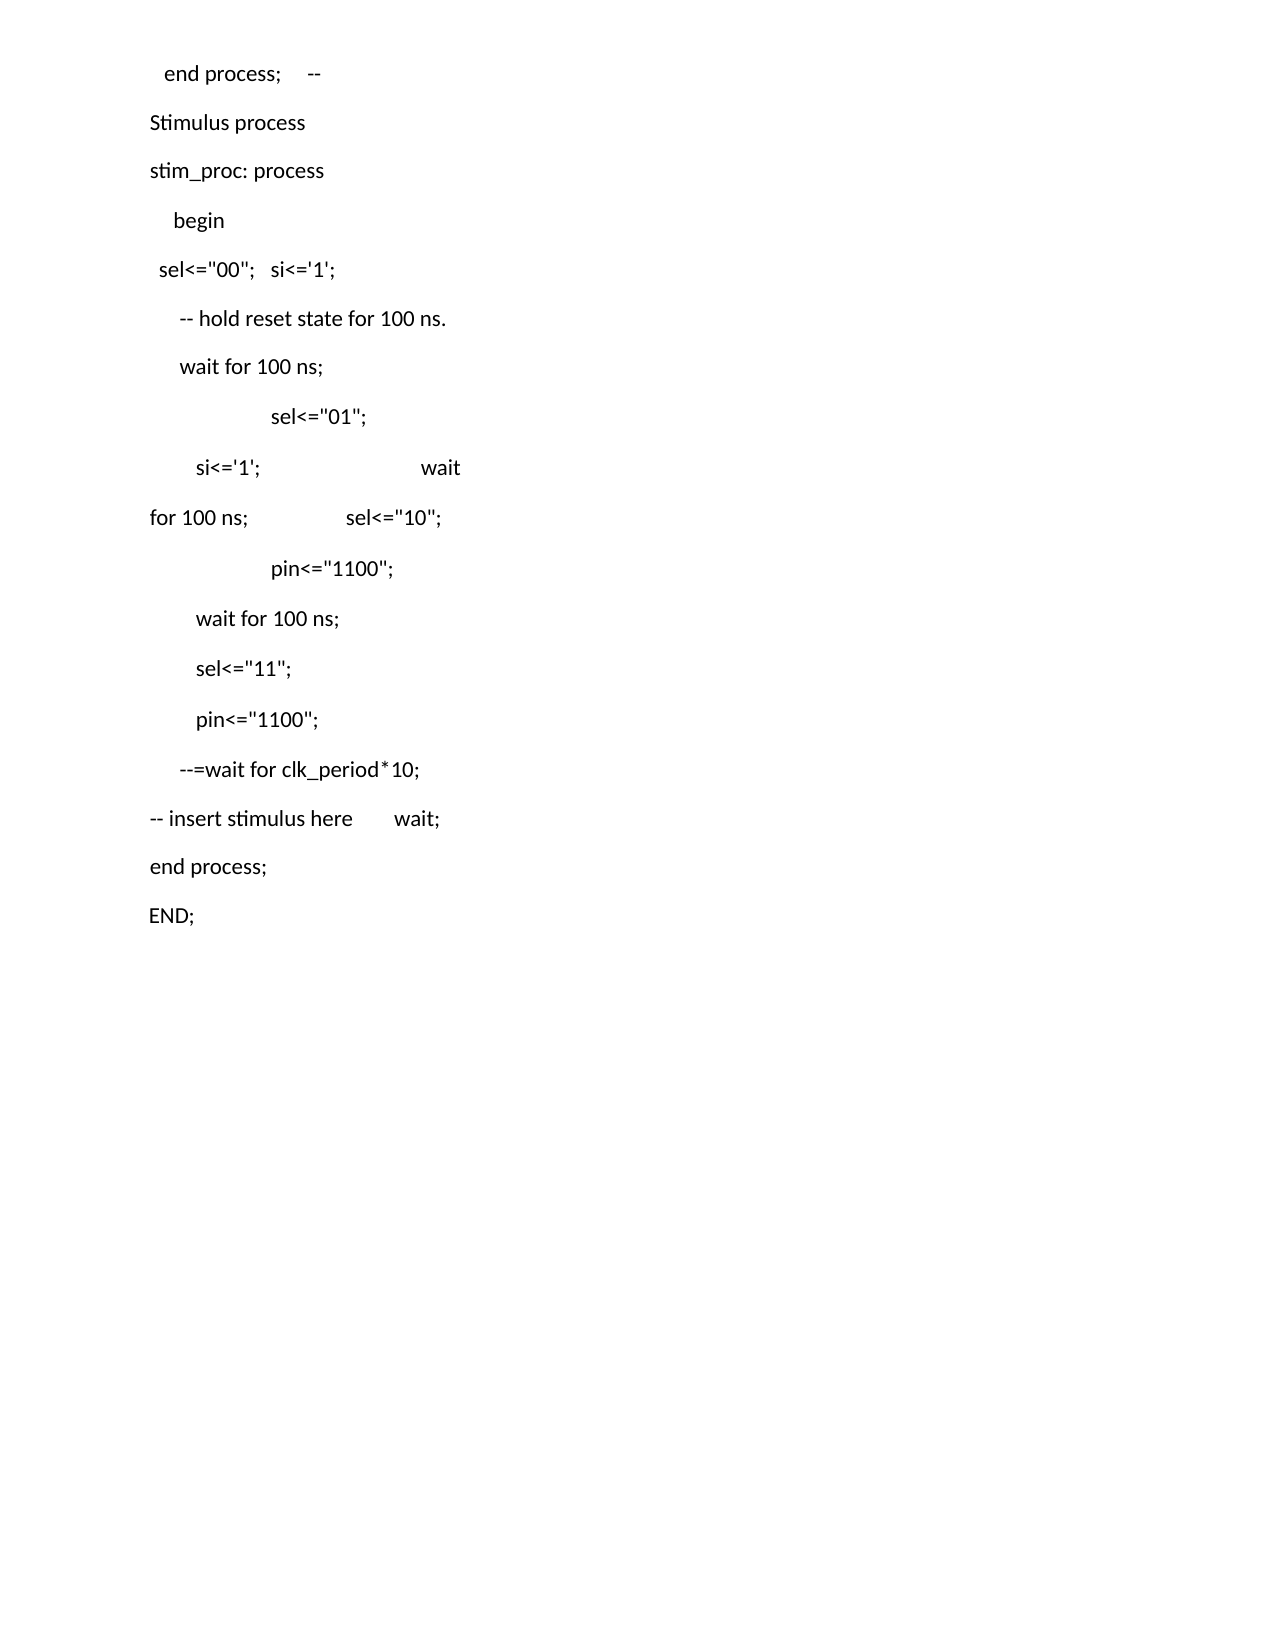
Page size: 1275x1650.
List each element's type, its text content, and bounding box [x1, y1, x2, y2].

text end process; -- Stimulus process stim_proc: process [148, 59, 374, 184]
text sel<="00"; si<='1'; [148, 255, 340, 283]
text END; [148, 901, 1024, 929]
text sel<="01"; si<='1'; wait for 100 ns; sel<="10"; pin<="1100"; wait for 100 ns; sel<="11"; pin<="1100"; [148, 402, 467, 733]
text -- hold reset state for 100 ns. [148, 304, 1024, 332]
text begin [121, 206, 1176, 234]
text --=wait for clk_period*10; -- insert stimulus here wait; end process; [148, 755, 463, 880]
text wait for 100 ns; [148, 352, 1024, 380]
